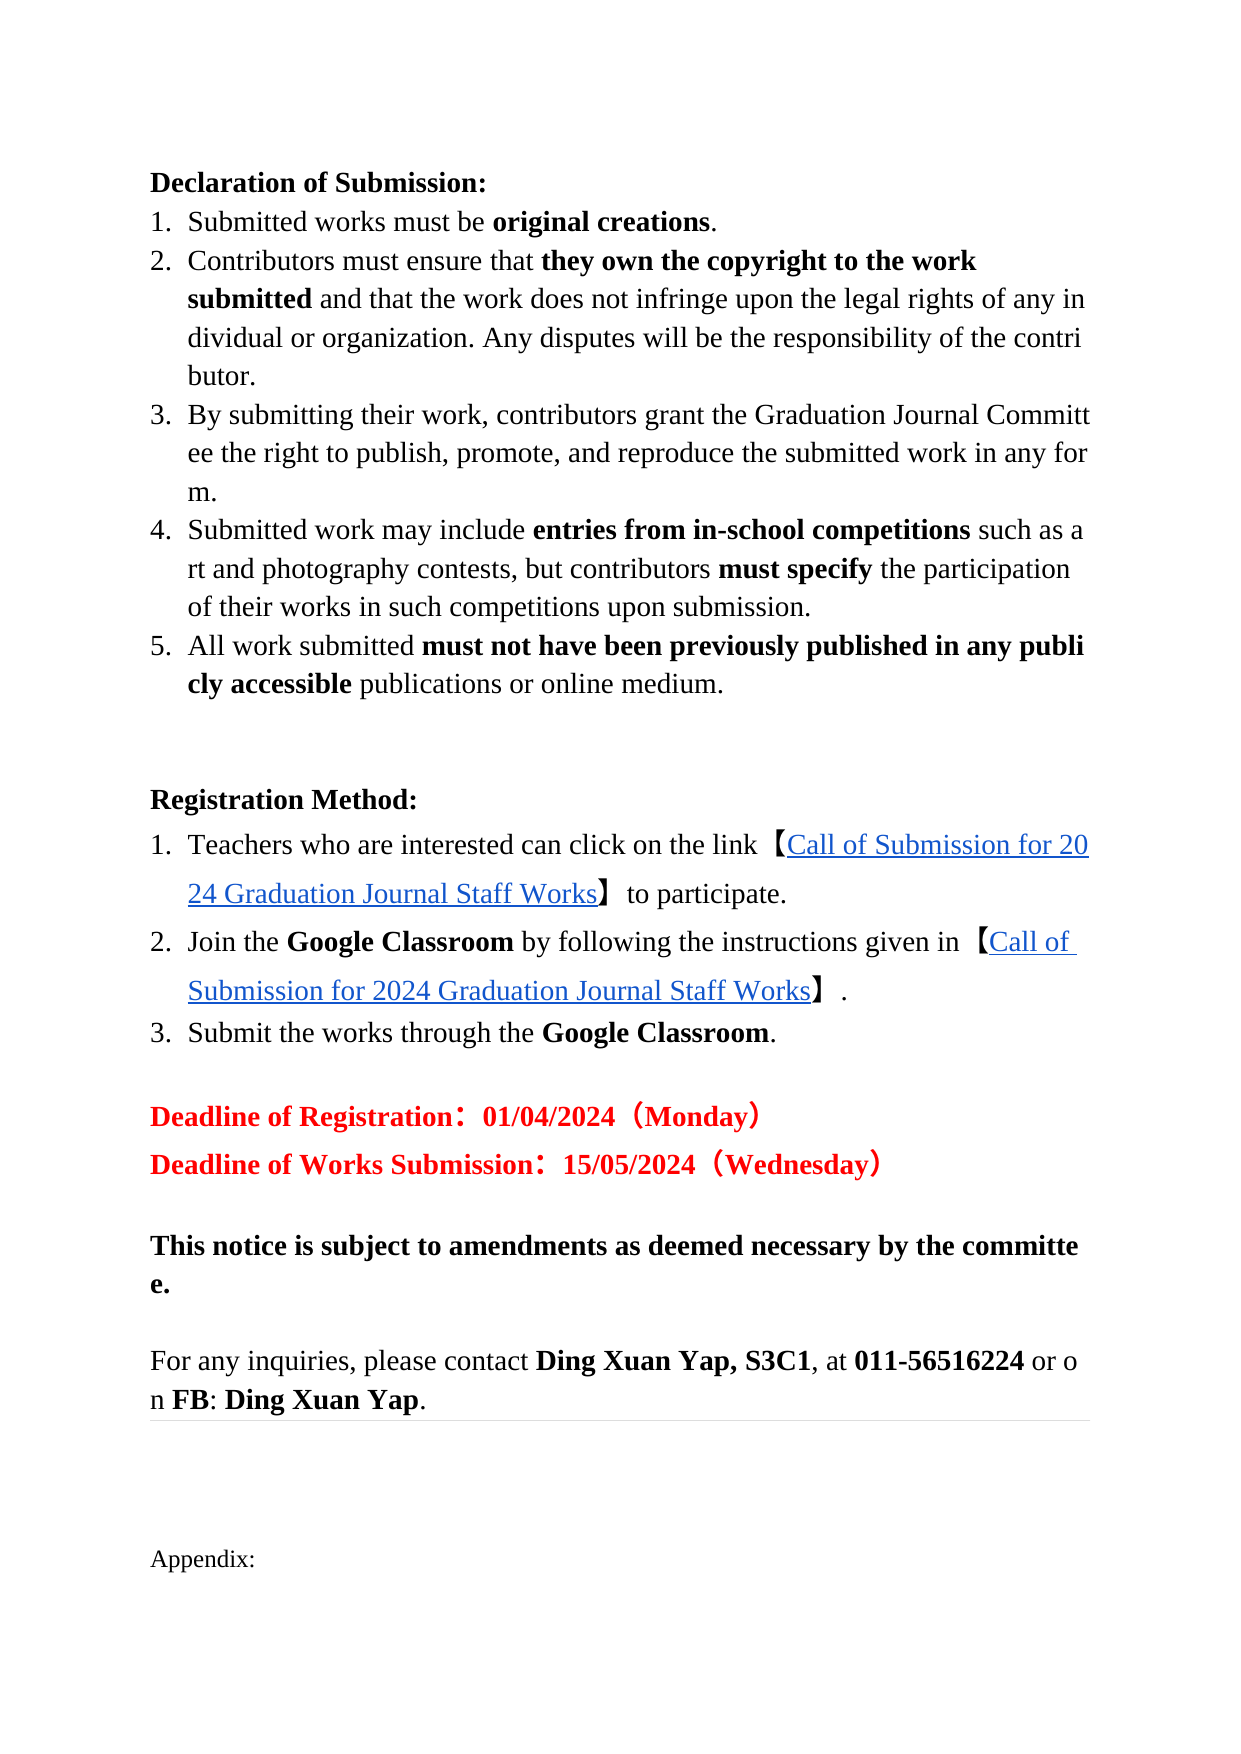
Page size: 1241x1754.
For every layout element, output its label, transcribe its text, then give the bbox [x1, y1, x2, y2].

list Join the Google Classroom by following the instructions given in【Call of Submission for 2024 Graduation Journal Staff Works】. [150, 918, 1090, 1009]
list Submitted works must be original creations. [150, 204, 1090, 238]
text This notice is subject to amendments as deemed necessary by the committee. [150, 1228, 1090, 1300]
text For any inquiries, please contact Ding Xuan Yap, S3C1, at 011-56516224 or on FB: Ding Xuan Yap. [150, 1343, 1090, 1415]
list All work submitted must not have been previously published in any publicly accessible publications or online medium. [150, 628, 1090, 700]
text Registration Method: [150, 782, 1090, 816]
list Teachers who are interested can click on the link【Call of Submission for 2024 Graduation Journal Staff Works】to participate. [150, 821, 1090, 912]
text Declaration of Submission: [150, 166, 1090, 199]
text Deadline of Works Submission：15/05/2024（Wednesday） [150, 1141, 1090, 1183]
list Submitted work may include entries from in-school competitions such as art and photography contests, but contributors must specify the participation of their works in such competitions upon submission. [150, 512, 1090, 623]
list Contributors must ensure that they own the copyright to the work submitted and that the work does not infringe upon the legal rights of any individual or organization. Any disputes will be the responsibility of the contributor. [150, 243, 1090, 392]
list By submitting their work, contributors grant the Graduation Journal Committee the right to publish, promote, and reproduce the submitted work in any form. [150, 397, 1090, 507]
list Submit the works through the Google Classroom. [150, 1015, 1090, 1048]
text Appendix: [150, 1544, 1090, 1573]
text Deadline of Registration：01/04/2024（Monday） [150, 1092, 1090, 1134]
